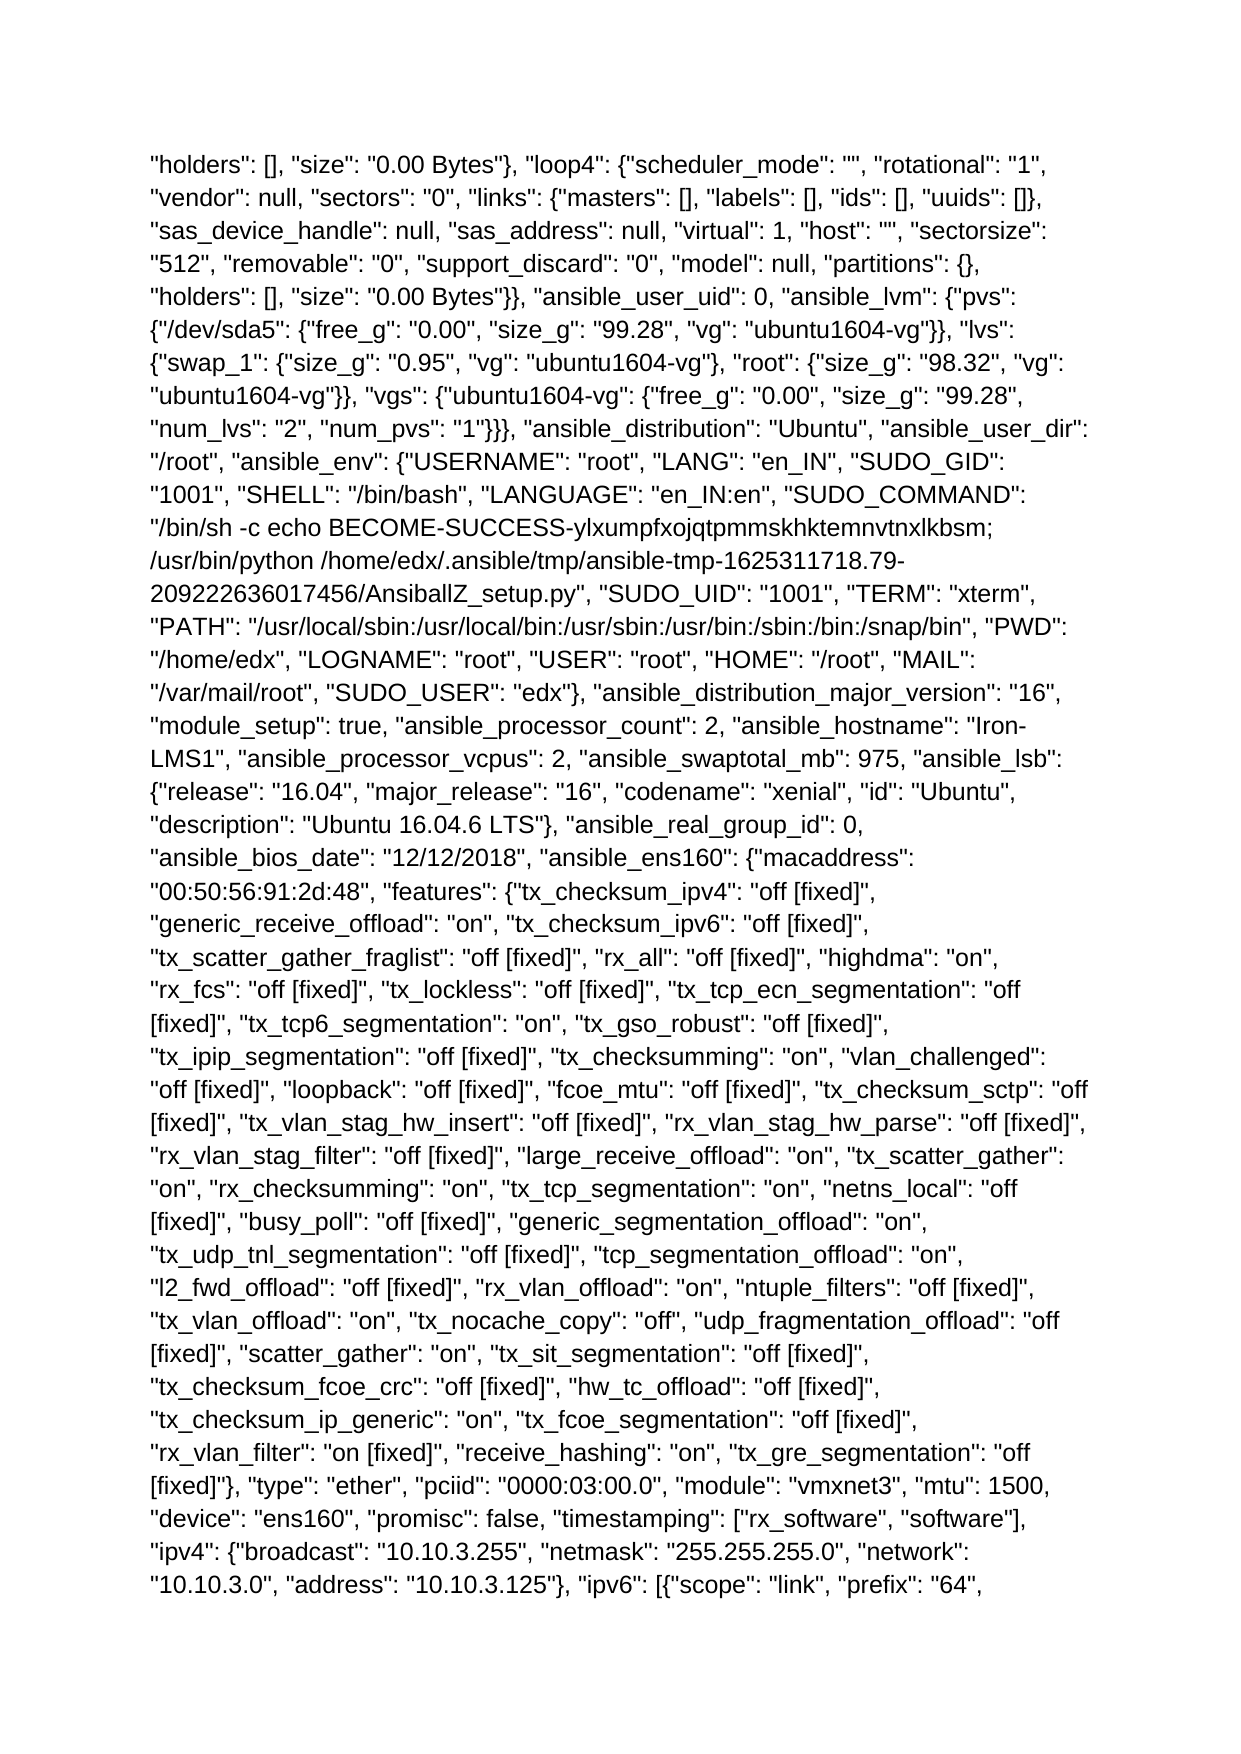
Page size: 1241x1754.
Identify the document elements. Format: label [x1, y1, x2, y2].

text [150, 150, 1090, 1599]
